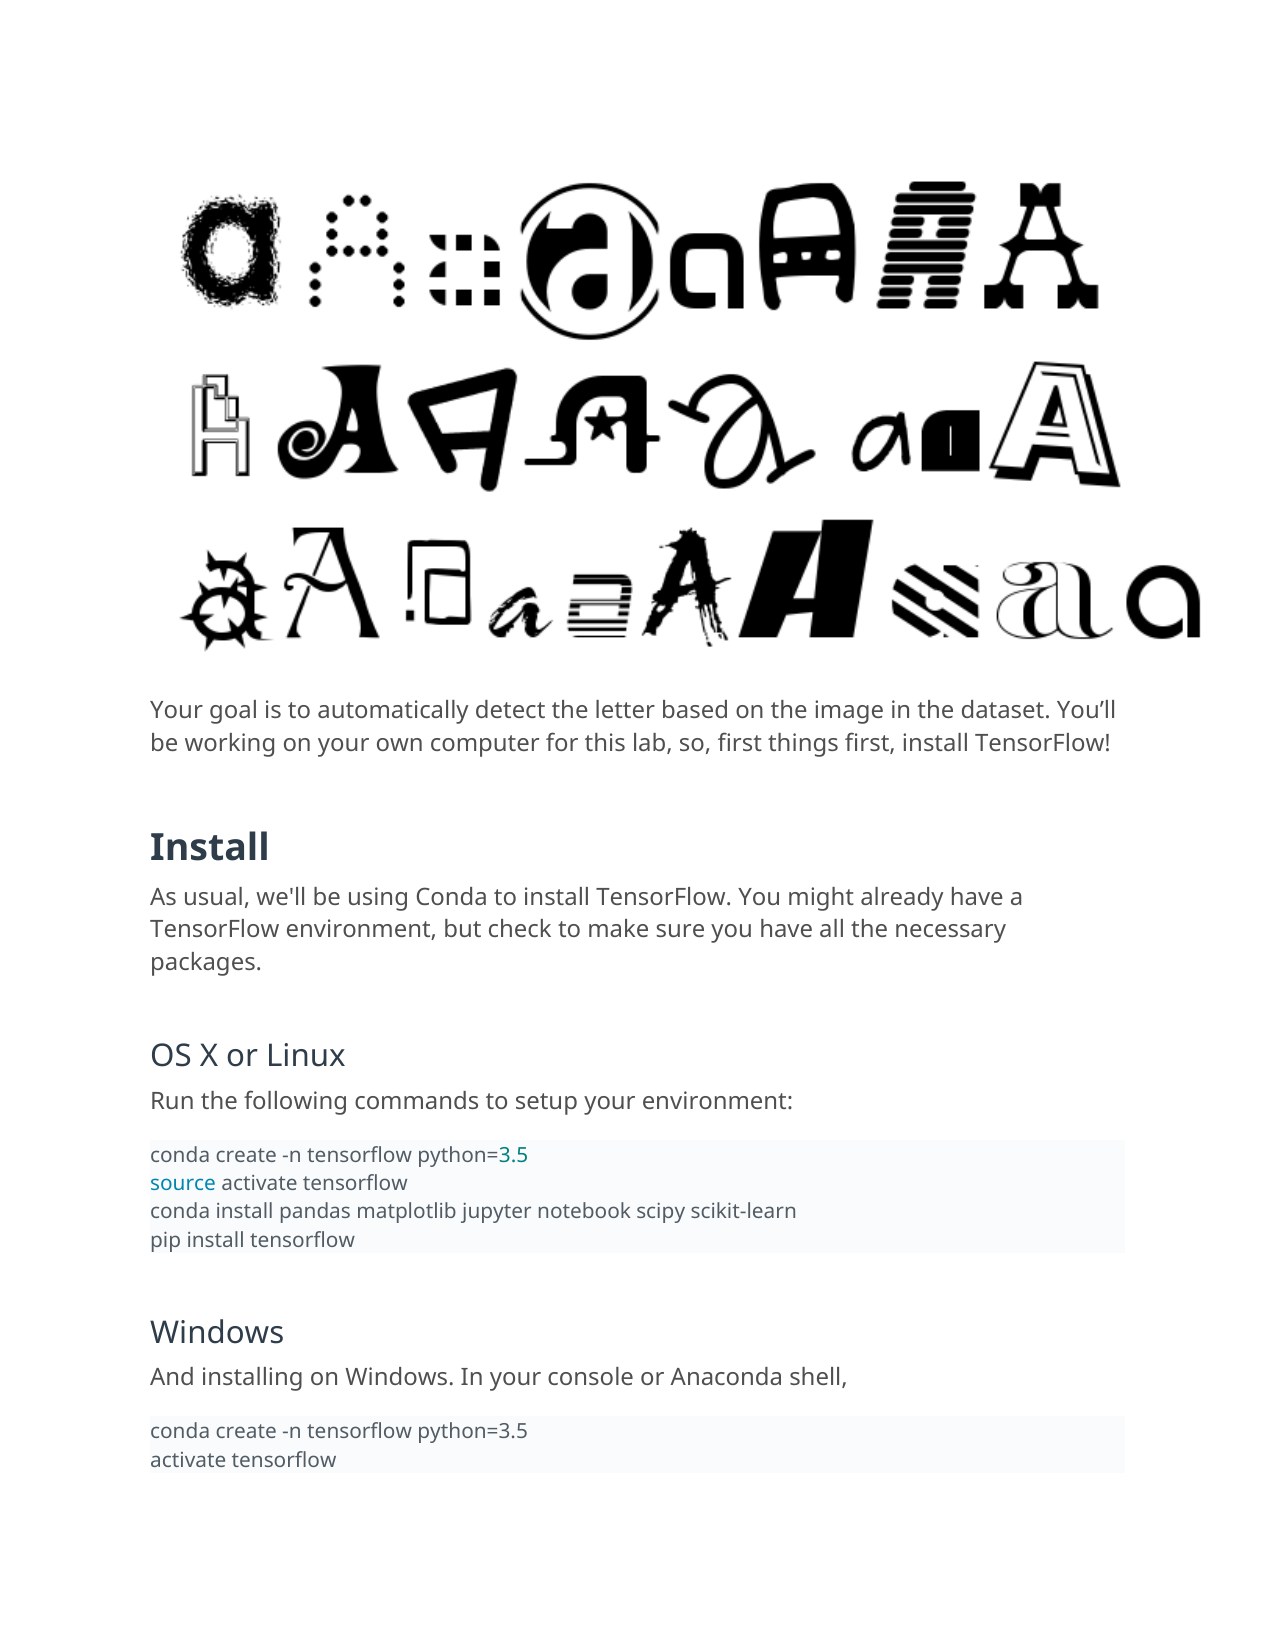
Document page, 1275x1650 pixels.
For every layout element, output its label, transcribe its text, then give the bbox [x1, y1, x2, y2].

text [150, 1197, 1125, 1225]
text As usual, we'll be using Conda to install TensorFlow. You might already have a TensorFlow environment, but check to make sure you have all the necessary packages. [150, 879, 1125, 977]
subtitle OS X or Linux [150, 1033, 1125, 1076]
subtitle Install [150, 820, 1125, 871]
text And installing on Windows. In your console or Anaconda shell, [150, 1360, 1125, 1393]
picture [150, 150, 1233, 672]
subtitle Windows [150, 1310, 1125, 1352]
text Your goal is to automatically detect the letter based on the image in the dataset. You’ll be working on your own computer for this lab, so, first things first, install TensorFlow! [150, 693, 1125, 758]
text source activate tensorflow [150, 1168, 1125, 1197]
text conda create -n tensorflow python=3.5 [150, 1140, 1125, 1168]
text Run the following commands to setup your environment: [150, 1084, 1125, 1116]
text conda create -n tensorflow python=3.5 [150, 1416, 1125, 1445]
text activate tensorflow [150, 1445, 1125, 1473]
text pip install tensorflow [150, 1225, 1125, 1253]
